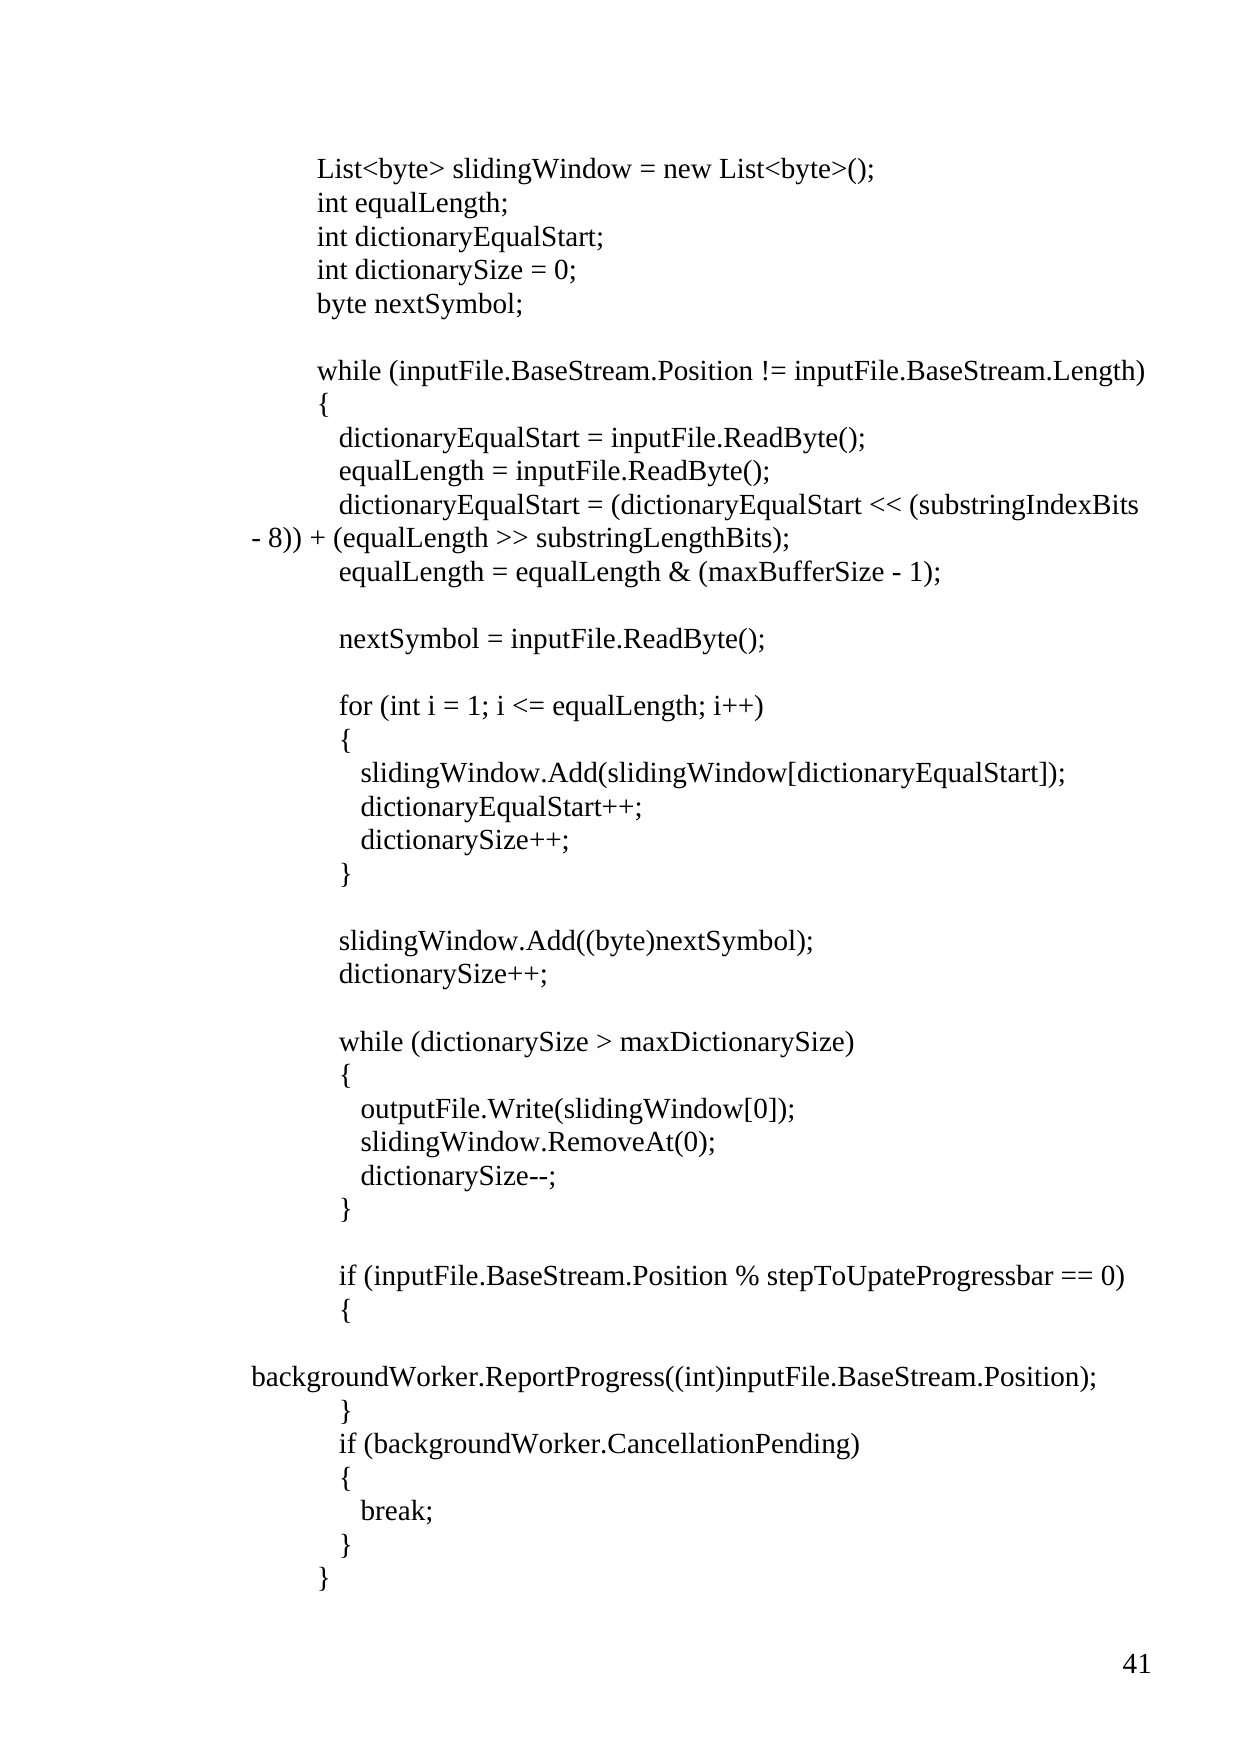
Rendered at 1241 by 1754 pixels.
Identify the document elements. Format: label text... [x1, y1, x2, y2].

text } [251, 1527, 1152, 1560]
text { [251, 386, 1152, 420]
text { [251, 1460, 1152, 1493]
text { [251, 1057, 1152, 1091]
text break; [251, 1493, 1152, 1527]
text dictionaryEqualStart = (dictionaryEqualStart << (substringIndexBits - 8)) + (equalLength >> substringLengthBits); [251, 487, 1152, 554]
text if (backgroundWorker.CancellationPending) [251, 1426, 1152, 1460]
text while (inputFile.BaseStream.Position != inputFile.BaseStream.Length) [251, 353, 1152, 386]
text int equalLength; [251, 185, 1152, 219]
text dictionarySize--; [251, 1158, 1152, 1191]
text slidingWindow.Add(slidingWindow[dictionaryEqualStart]); [251, 755, 1152, 789]
text byte nextSymbol; [251, 286, 1152, 319]
text for (int i = 1; i <= equalLength; i++) [251, 688, 1152, 722]
text if (inputFile.BaseStream.Position % stepToUpateProgressbar == 0) [251, 1258, 1152, 1292]
text backgroundWorker.ReportProgress((int)inputFile.BaseStream.Position); [251, 1326, 1152, 1393]
text slidingWindow.Add((byte)nextSymbol); [251, 923, 1152, 957]
text dictionaryEqualStart++; [251, 789, 1152, 822]
text List<byte> slidingWindow = new List<byte>(); [251, 152, 1152, 185]
text equalLength = inputFile.ReadByte(); [251, 453, 1152, 487]
text } [251, 1393, 1152, 1426]
text nextSymbol = inputFile.ReadByte(); [251, 621, 1152, 655]
text { [251, 722, 1152, 755]
text equalLength = equalLength & (maxBufferSize - 1); [251, 554, 1152, 588]
text dictionaryEqualStart = inputFile.ReadByte(); [251, 420, 1152, 453]
text { [251, 1292, 1152, 1326]
text } [251, 1560, 1152, 1594]
text int dictionaryEqualStart; [251, 219, 1152, 252]
text outputFile.Write(slidingWindow[0]); [251, 1091, 1152, 1124]
text int dictionarySize = 0; [251, 252, 1152, 286]
text } [251, 856, 1152, 889]
text slidingWindow.RemoveAt(0); [251, 1124, 1152, 1158]
text while (dictionarySize > maxDictionarySize) [251, 1024, 1152, 1057]
text dictionarySize++; [251, 822, 1152, 856]
text dictionarySize++; [251, 957, 1152, 990]
text } [251, 1191, 1152, 1225]
